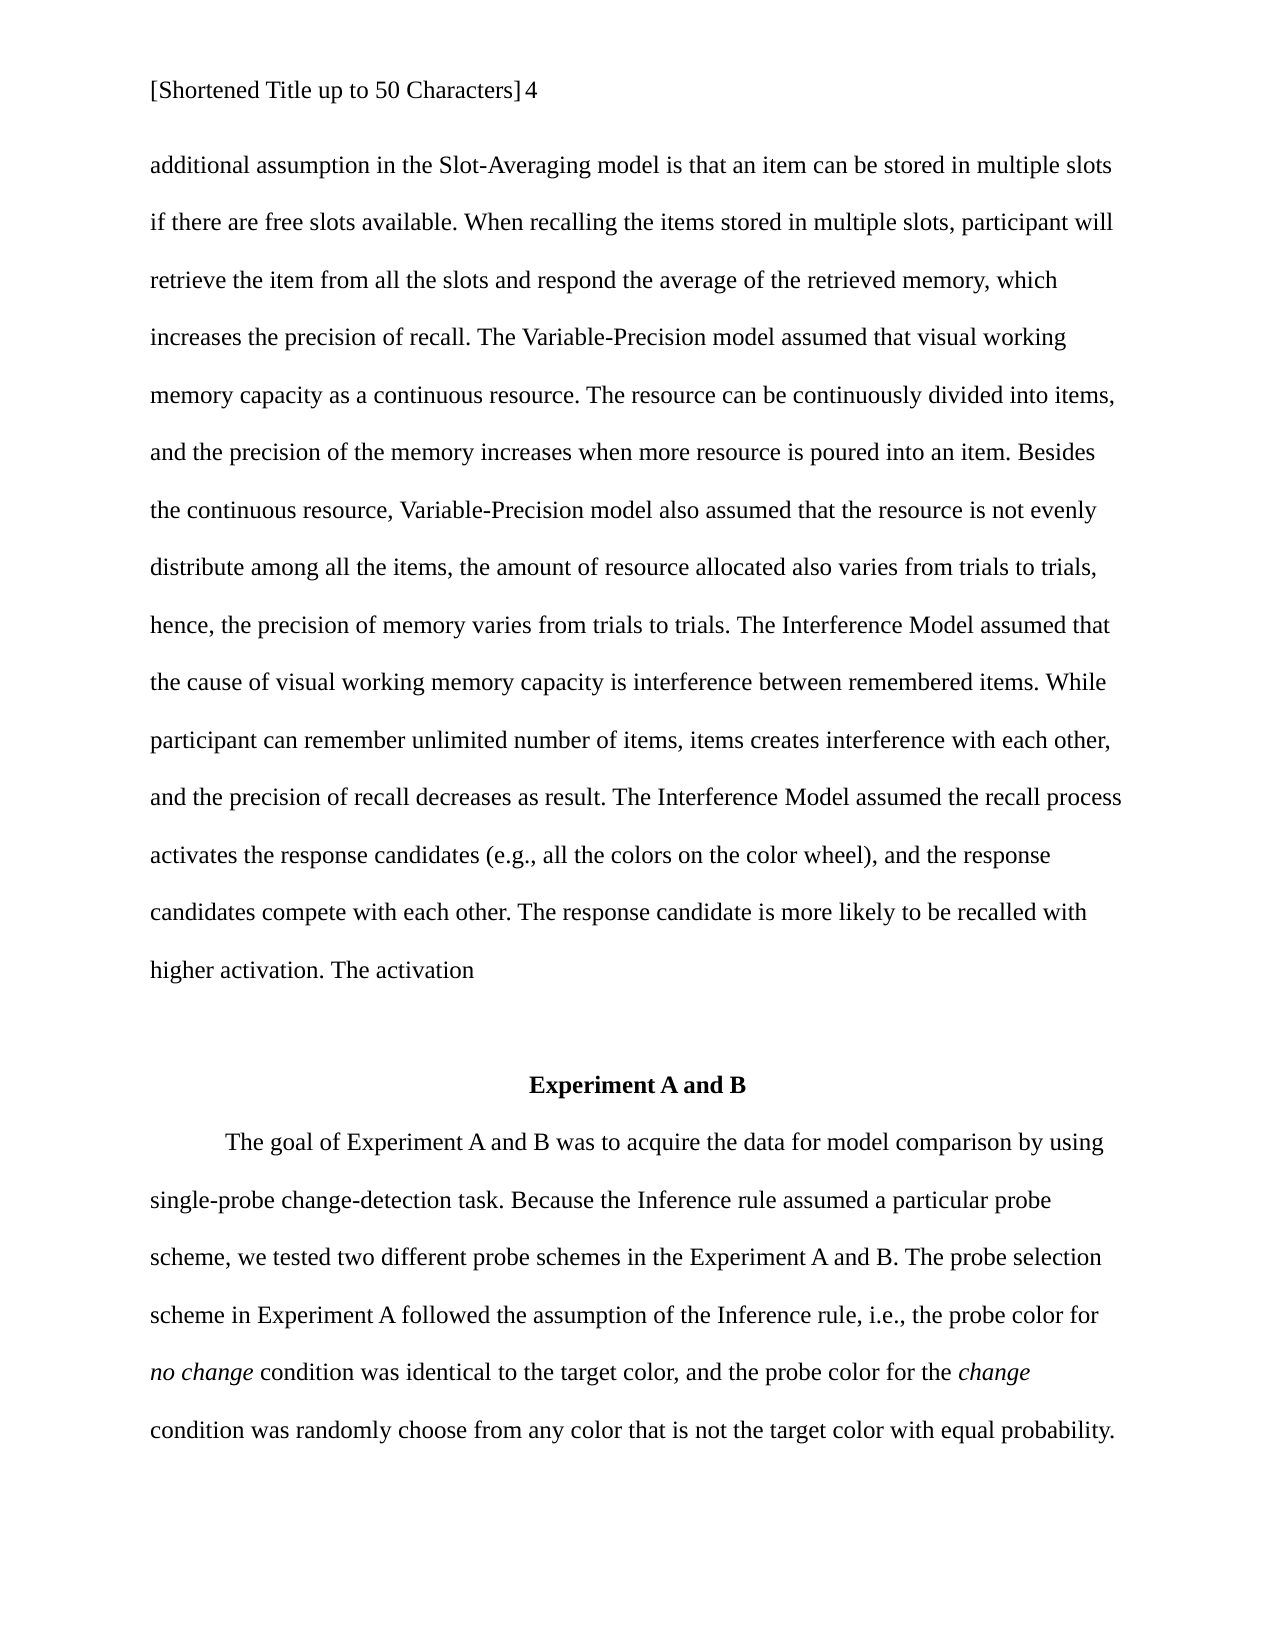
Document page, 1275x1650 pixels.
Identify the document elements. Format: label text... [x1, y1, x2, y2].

subtitle Experiment A and B [150, 1070, 1125, 1099]
